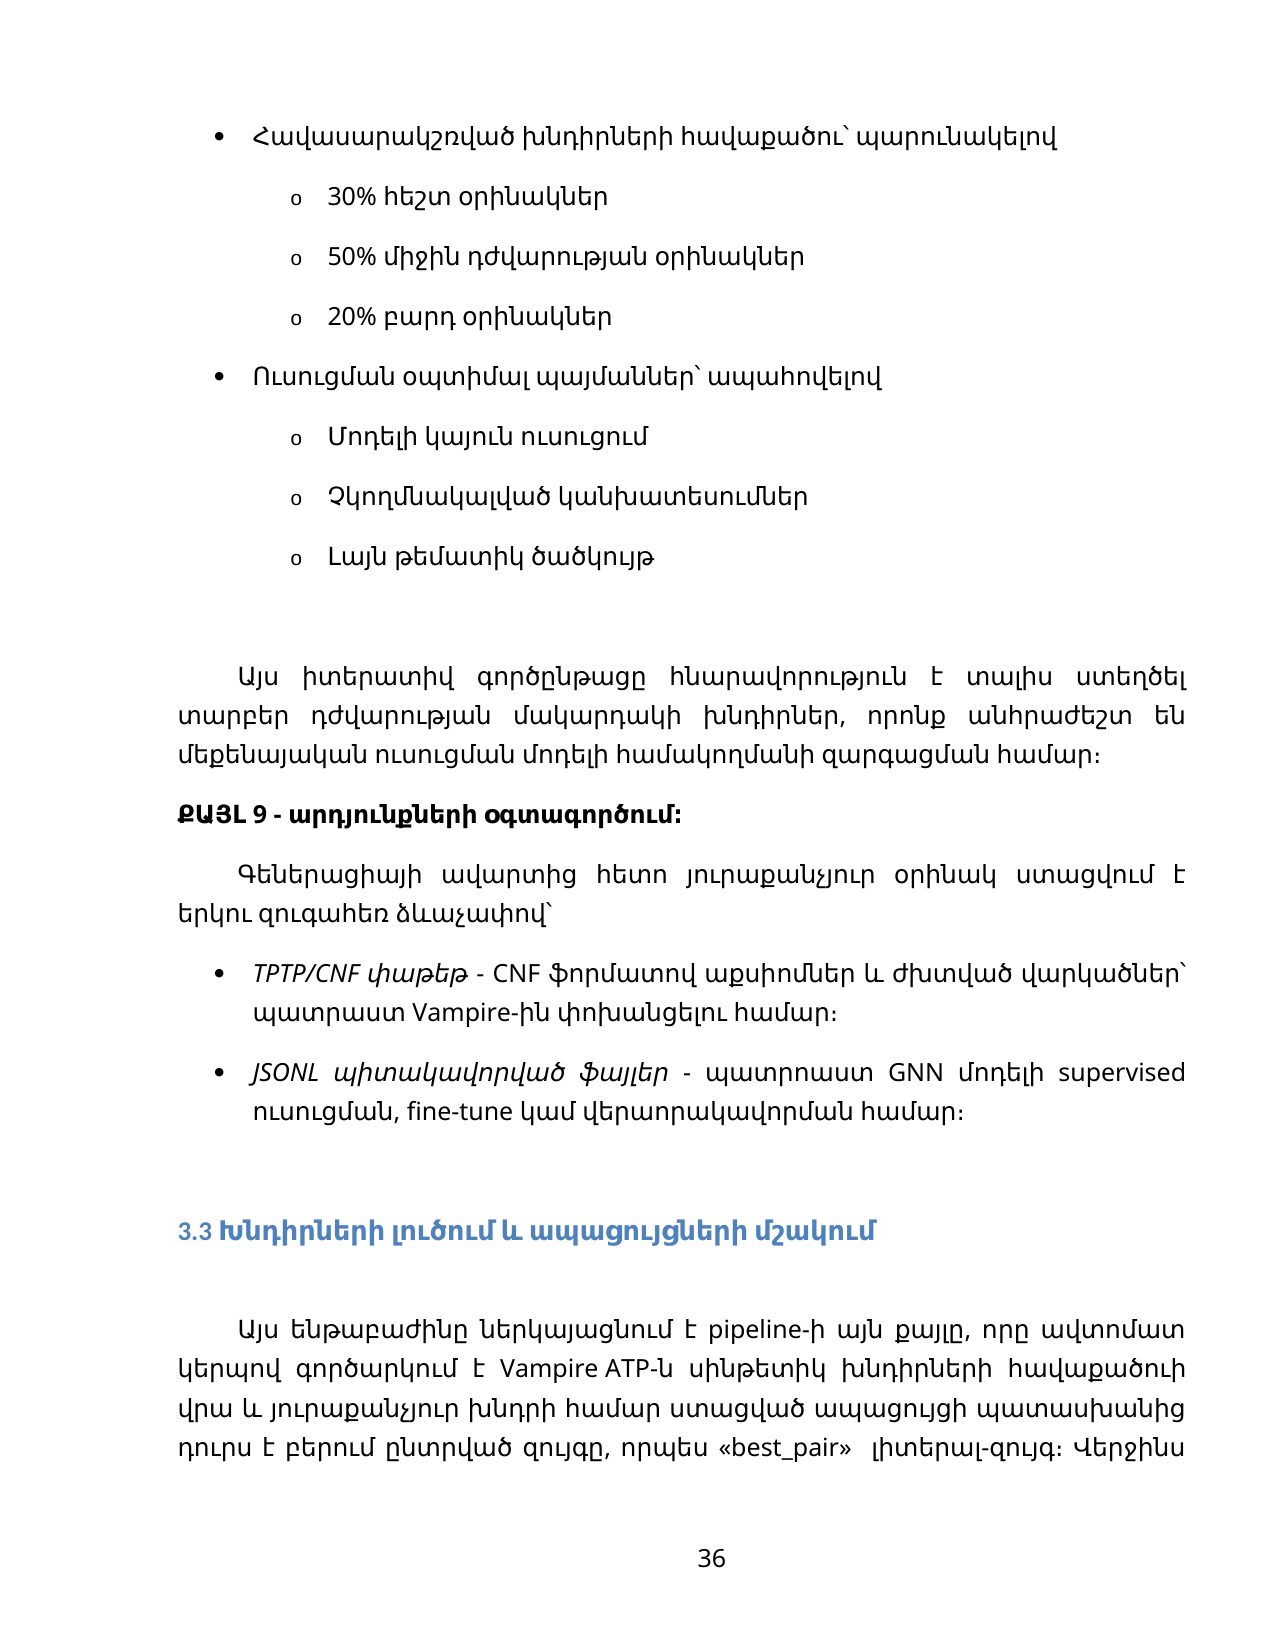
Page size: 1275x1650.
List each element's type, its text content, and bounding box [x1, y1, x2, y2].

subtitle 3.3 Խնդիրների լուծում և ապացույցների մշակում [177, 1214, 1186, 1247]
list Հավասարակշռված խնդիրների հավաքածու՝ պարունակելով [215, 118, 1186, 152]
text Գեներացիայի ավարտից հետո յուրաքանչյուր օրինակ ստացվում է երկու զուգահեռ ձևաչափով՝ [177, 856, 1186, 930]
list Լայն թեմատիկ ծածկույթ [290, 538, 1186, 572]
text Այս իտերատիվ գործընթացը հնարավորություն է տալիս ստեղծել տարբեր դժվարության մակարդակի խնդիրներ, որոնք անհրաժեշտ են մեքենայական ուսուցման մոդելի համակողմանի զարգացման համար։ [177, 658, 1186, 771]
list 20% բարդ օրինակներ [290, 298, 1186, 332]
list 30% հեշտ օրինակներ [290, 178, 1186, 212]
list Չկողմնակալված կանխատեսումներ [290, 478, 1186, 512]
text ՔԱՅԼ 9 - արդյունքների օգտագործում։ [177, 796, 1186, 831]
list JSONL պիտակավորված ֆայլեր - պատրոաստ GNN մոդելի supervised ուսուցման, fine-tune կամ վերաորակավորման համար։ [215, 1055, 1186, 1128]
list Ուսուցման օպտիմալ պայմաններ՝ ապահովելով [215, 358, 1186, 392]
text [177, 1312, 1186, 1463]
list TPTP/CNF փաթեթ - CNF ֆորմատով աքսիոմներ և ժխտված վարկածներ՝ պատրաստ Vampire-ին փոխանցելու համար։ [215, 956, 1186, 1029]
list 50% միջին դժվարության օրինակներ [290, 238, 1186, 272]
list Մոդելի կայուն ուսուցում [290, 418, 1186, 452]
